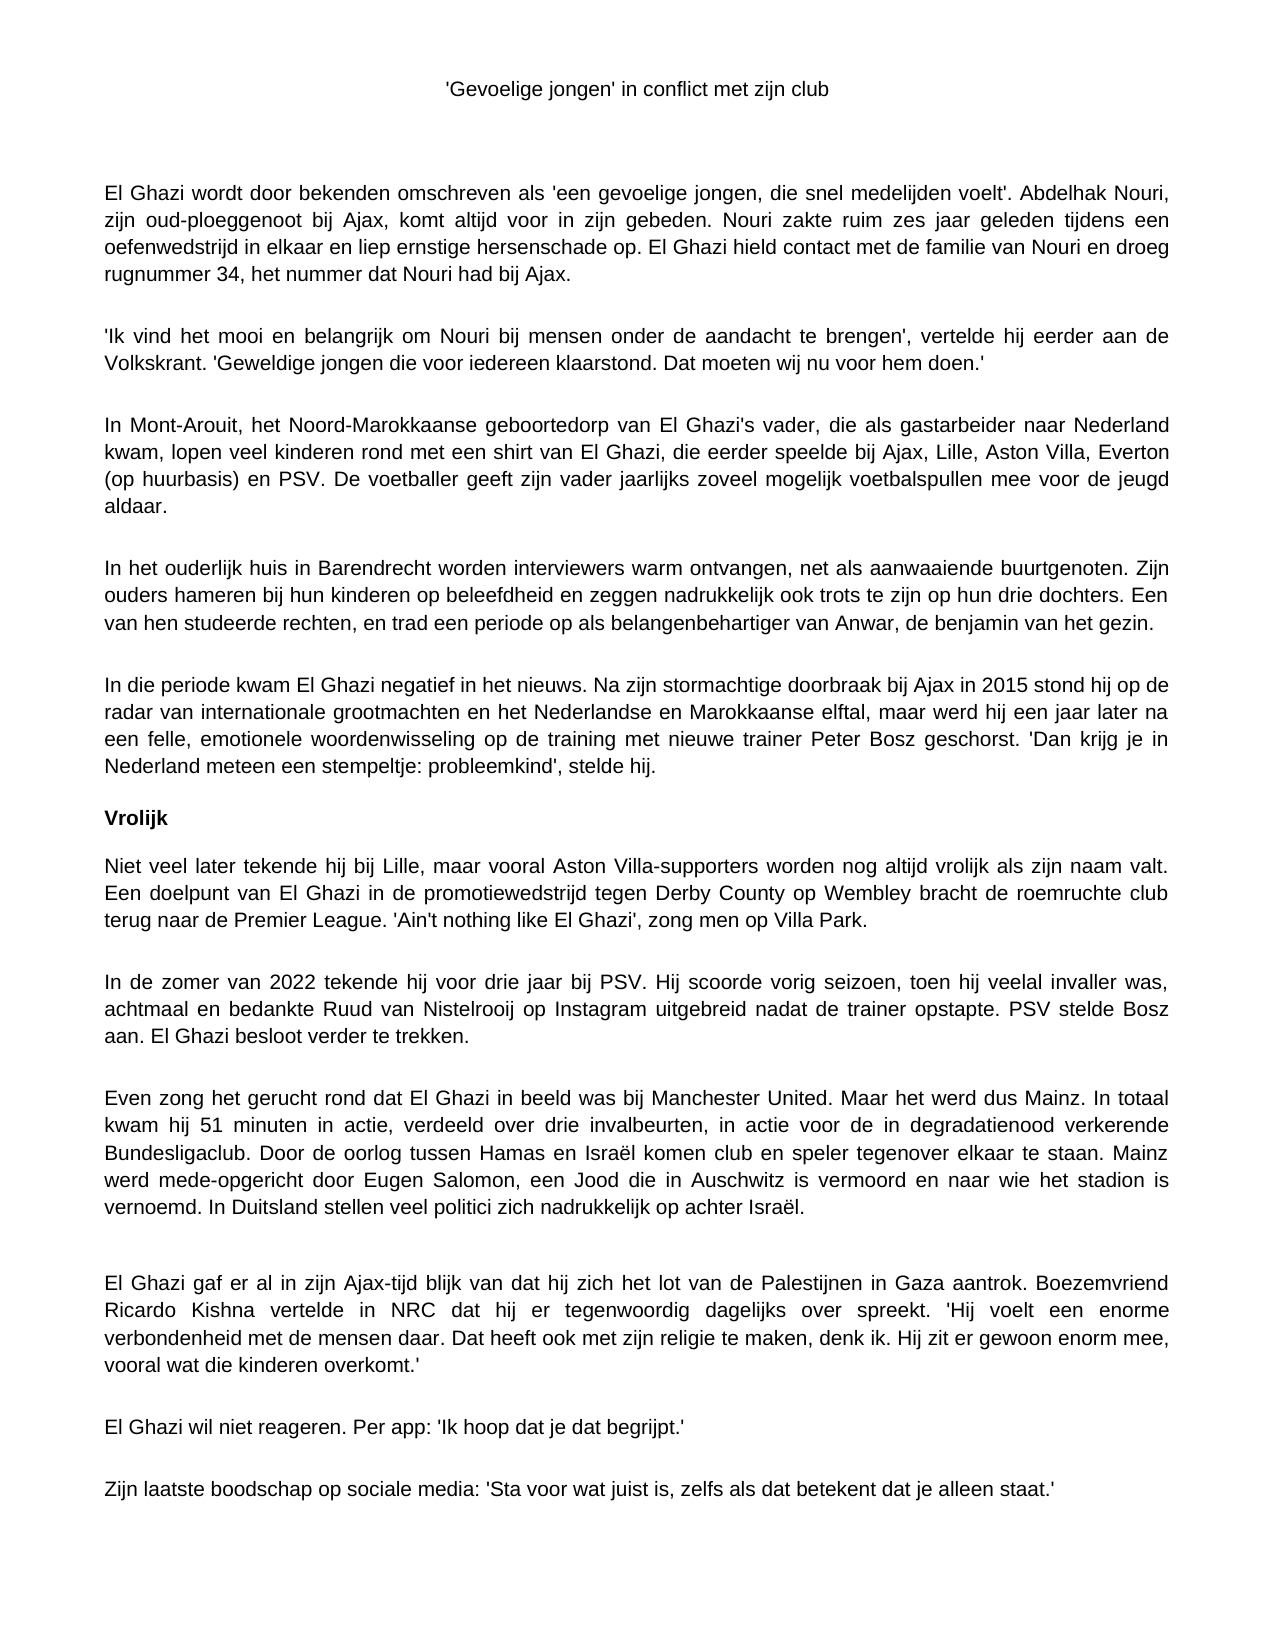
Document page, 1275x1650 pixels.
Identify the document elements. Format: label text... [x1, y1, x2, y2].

text Zijn laatste boodschap op sociale media: 'Sta voor wat juist is, zelfs als dat betekent dat je alleen staat.' [104, 1473, 1171, 1501]
text In de zomer van 2022 tekende hij voor drie jaar bij PSV. Hij scoorde vorig seizoen, toen hij veelal invaller was, achtmaal en bedankte Ruud van Nistelrooij op Instagram uitgebreid nadat de trainer opstapte. PSV stelde Bosz aan. El Ghazi besloot verder te trekken. [104, 967, 1171, 1048]
text Niet veel later tekende hij bij Lille, maar vooral Aston Villa-supporters worden nog altijd vrolijk als zijn naam valt. Een doelpunt van El Ghazi in de promotiewedstrijd tegen Derby County op Wembley bracht de roemruchte club terug naar de Premier League. 'Ain't nothing like El Ghazi', zong men op Villa Park. [104, 851, 1171, 932]
text In die periode kwam El Ghazi negatief in het nieuws. Na zijn stormachtige doorbraak bij Ajax in 2015 stond hij op de radar van internationale grootmachten en het Nederlandse en Marokkaanse elftal, maar werd hij een jaar later na een felle, emotionele woordenwisseling op de training met nieuwe trainer Peter Bosz geschorst. 'Dan krijg je in Nederland meteen een stempeltje: probleemkind', stelde hij. [104, 669, 1171, 778]
text In Mont-Arouit, het Noord-Marokkaanse geboortedorp van El Ghazi's vader, die als gastarbeider naar Nederland kwam, lopen veel kinderen rond met een shirt van El Ghazi, die eerder speelde bij Ajax, Lille, Aston Villa, Everton (op huurbasis) en PSV. De voetballer geeft zijn vader jaarlijks zoveel mogelijk voetbalspullen mee voor de jeugd aldaar. [104, 410, 1171, 518]
text El Ghazi wil niet reageren. Per app: 'Ik hoop dat je dat begrijpt.' [104, 1411, 1171, 1438]
text Even zong het gerucht rond dat El Ghazi in beeld was bij Manchester United. Maar het werd dus Mainz. In totaal kwam hij 51 minuten in actie, verdeeld over drie invalbeurten, in actie voor de in degradatienood verkerende Bundesligaclub. Door de oorlog tussen Hamas en Israël komen club en speler tegenover elkaar te staan. Mainz werd mede-opgericht door Eugen Salomon, een Jood die in Auschwitz is vermoord en naar wie het stadion is vernoemd. In Duitsland stellen veel politici zich nadrukkelijk op achter Israël. [104, 1083, 1171, 1218]
text 'Ik vind het mooi en belangrijk om Nouri bij mensen onder de aandacht te brengen', vertelde hij eerder aan de Volkskrant. 'Geweldige jongen die voor iedereen klaarstond. Dat moeten wij nu voor hem doen.' [104, 321, 1171, 375]
text El Ghazi wordt door bekenden omschreven als 'een gevoelige jongen, die snel medelijden voelt'. Abdelhak Nouri, zijn oud-ploeggenoot bij Ajax, komt altijd voor in zijn gebeden. Nouri zakte ruim zes jaar geleden tijdens een oefenwedstrijd in elkaar en liep ernstige hersenschade op. El Ghazi hield contact met de familie van Nouri en droeg rugnummer 34, het nummer dat Nouri had bij Ajax. [104, 177, 1171, 286]
text El Ghazi gaf er al in zijn Ajax-tijd blijk van dat hij zich het lot van de Palestijnen in Gaza aantrok. Boezemvriend Ricardo Kishna vertelde in NRC dat hij er tegenwoordig dagelijks over spreekt. 'Hij voelt een enorme verbondenheid met de mensen daar. Dat heeft ook met zijn religie te maken, denk ik. Hij zit er gewoon enorm mee, vooral wat die kinderen overkomt.' [104, 1268, 1171, 1376]
text In het ouderlijk huis in Barendrecht worden interviewers warm ontvangen, net als aanwaaiende buurtgenoten. Zijn ouders hameren bij hun kinderen op beleefdheid en zeggen nadrukkelijk ook trots te zijn op hun drie dochters. Een van hen studeerde rechten, en trad een periode op als belangenbehartiger van Anwar, de benjamin van het gezin. [104, 553, 1171, 634]
text Vrolijk [104, 803, 1171, 830]
